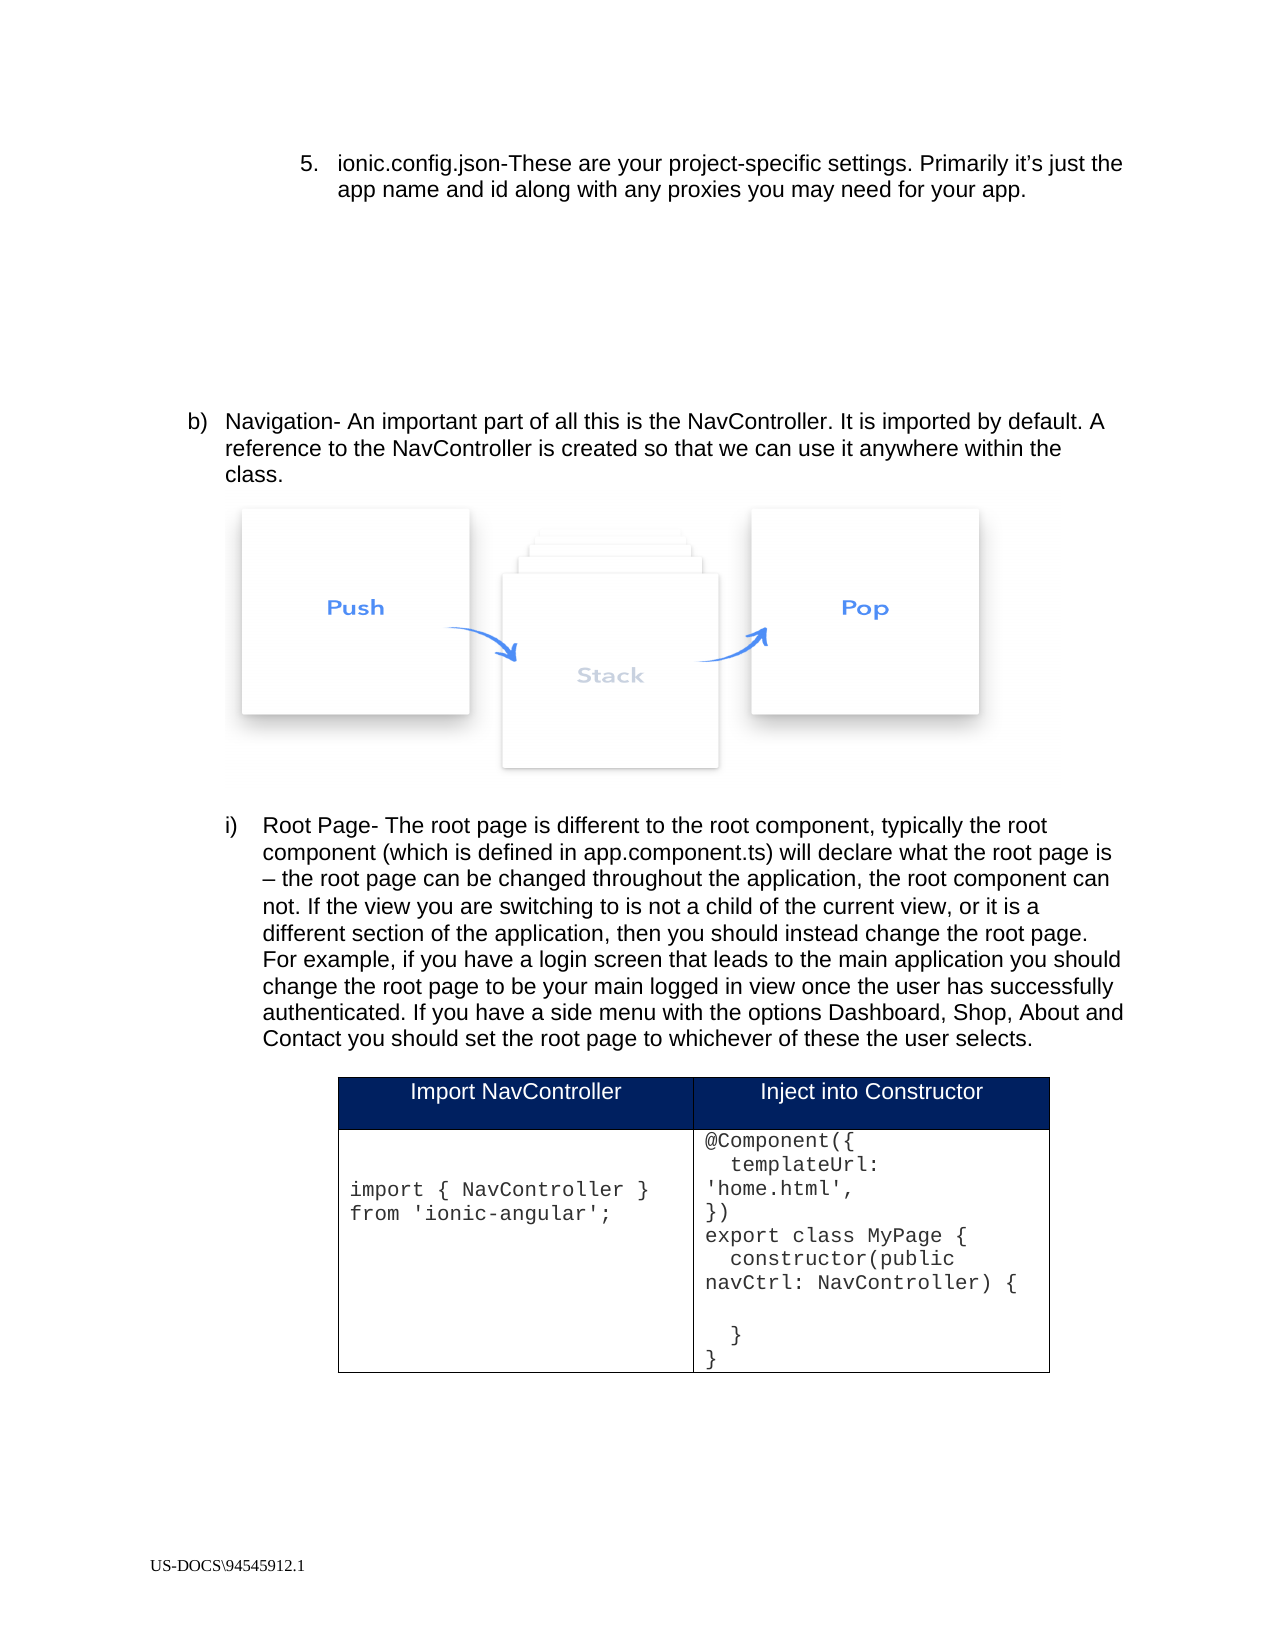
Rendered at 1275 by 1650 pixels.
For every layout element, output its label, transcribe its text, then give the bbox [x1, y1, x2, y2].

table_header Import NavController [339, 1078, 693, 1129]
list Root Page- The root page is different to the root component, typically the root component (which is defined in app.component.ts) will declare what the root page is – the root page can be changed throughout the application, the root component can not. If the view you are switching to is not a child of the current view, or it is a different section of the application, then you should instead change the root page. For example, if you have a login screen that leads to the main application you should change the root page to be your main logged in view once the user has successfully authenticated. If you have a side menu with the options Dashboard, Shop, About and Contact you should set the root page to whichever of these the user selects. [225, 812, 1125, 1052]
table_cell @Component({ templateUrl: 'home.html', }) export class MyPage { constructor(public navCtrl: NavController) { } } [694, 1130, 1049, 1372]
picture [225, 487, 1061, 788]
list ionic.config.json-These are your project-specific settings. Primarily it’s just the app name and id along with any proxies you may need for your app. [300, 150, 1125, 203]
table_cell import { NavController } from 'ionic-angular'; [339, 1130, 693, 1372]
table_header Inject into Constructor [694, 1078, 1049, 1129]
